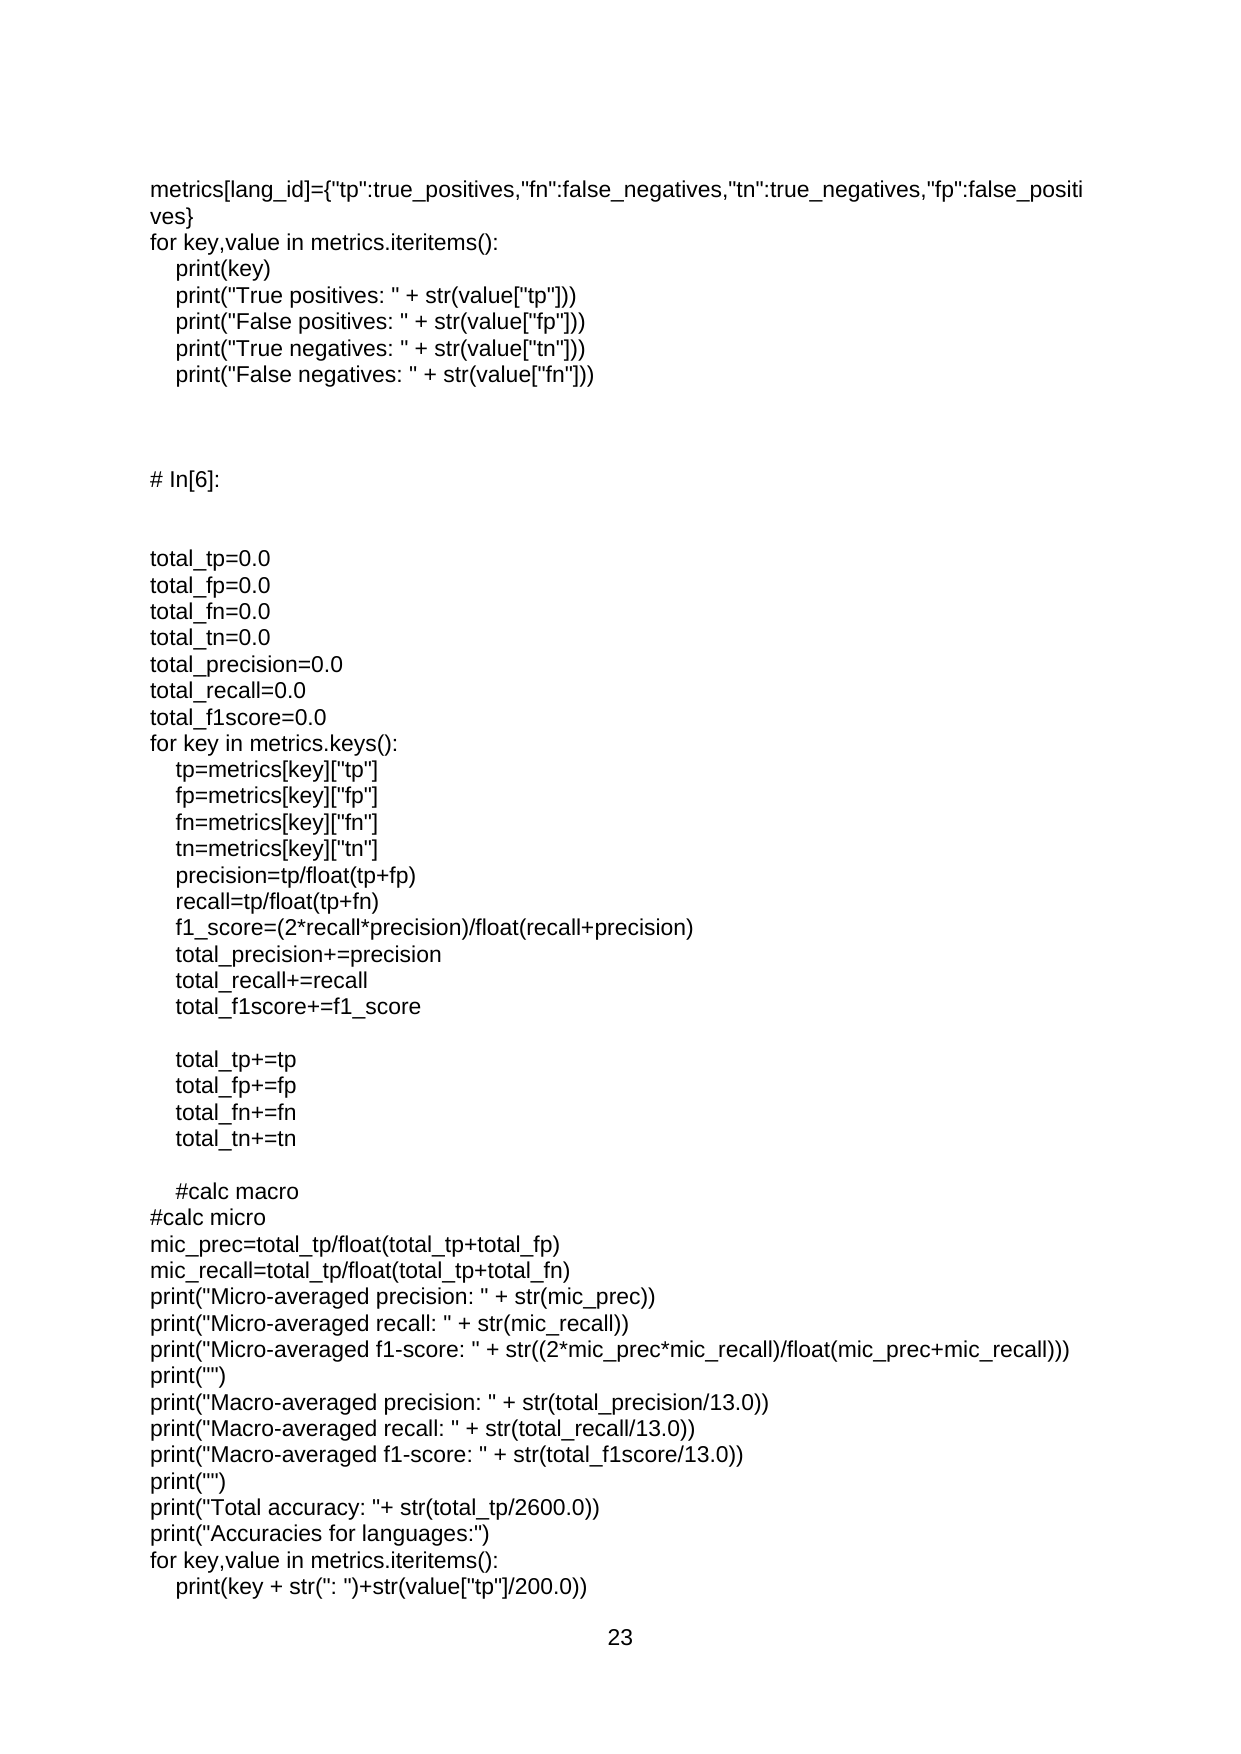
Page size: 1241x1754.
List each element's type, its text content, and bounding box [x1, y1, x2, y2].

text metrics[lang_id]={"tp":true_positives,"fn":false_negatives,"tn":true_negatives,"fp":false_positives} [150, 150, 1090, 229]
text print("Micro-averaged f1-score: " + str((2*mic_prec*mic_recall)/float(mic_prec+mic_recall))) [150, 1336, 1090, 1362]
text total_fn=0.0 [150, 598, 1090, 624]
text total_precision=0.0 [150, 651, 1090, 677]
text total_precision+=precision [150, 941, 1090, 967]
text print("Micro-averaged precision: " + str(mic_prec)) [150, 1283, 1090, 1309]
text print("True negatives: " + str(value["tn"])) [150, 334, 1090, 361]
text mic_prec=total_tp/float(total_tp+total_fp) [150, 1231, 1090, 1257]
text for key in metrics.keys(): [150, 730, 1090, 756]
text #calc macro [150, 1178, 1090, 1204]
text for key,value in metrics.iteritems(): [150, 1547, 1090, 1573]
text print("") [150, 1362, 1090, 1389]
text print(key + str(": ")+str(value["tp"]/200.0)) [150, 1573, 1090, 1599]
text total_tp=0.0 [150, 545, 1090, 572]
text print("Accuracies for languages:") [150, 1520, 1090, 1547]
text print("True positives: " + str(value["tp"])) [150, 282, 1090, 308]
text print("Macro-averaged precision: " + str(total_precision/13.0)) [150, 1389, 1090, 1415]
text #calc micro [150, 1204, 1090, 1231]
text tn=metrics[key]["tn"] [150, 835, 1090, 862]
text mic_recall=total_tp/float(total_tp+total_fn) [150, 1257, 1090, 1283]
text recall=tp/float(tp+fn) [150, 888, 1090, 914]
text total_f1score+=f1_score [150, 993, 1090, 1020]
text fp=metrics[key]["fp"] [150, 782, 1090, 809]
text print("False negatives: " + str(value["fn"])) [150, 361, 1090, 387]
text total_tn+=tn [150, 1125, 1090, 1151]
text total_fn+=fn [150, 1099, 1090, 1125]
text print("Micro-averaged recall: " + str(mic_recall)) [150, 1309, 1090, 1336]
text precision=tp/float(tp+fp) [150, 862, 1090, 888]
text print("Total accuracy: "+ str(total_tp/2600.0)) [150, 1494, 1090, 1520]
text fn=metrics[key]["fn"] [150, 809, 1090, 835]
text total_fp=0.0 [150, 572, 1090, 598]
text print(key) [150, 255, 1090, 282]
text total_recall+=recall [150, 967, 1090, 993]
text print("False positives: " + str(value["fp"])) [150, 308, 1090, 334]
text tp=metrics[key]["tp"] [150, 756, 1090, 782]
text total_tp+=tp [150, 1046, 1090, 1072]
text print("") [150, 1468, 1090, 1494]
text for key,value in metrics.iteritems(): [150, 229, 1090, 255]
text total_recall=0.0 [150, 677, 1090, 703]
text # In[6]: [150, 466, 1090, 493]
text total_fp+=fp [150, 1072, 1090, 1099]
text print("Macro-averaged recall: " + str(total_recall/13.0)) [150, 1415, 1090, 1441]
text total_tn=0.0 [150, 624, 1090, 651]
text print("Macro-averaged f1-score: " + str(total_f1score/13.0)) [150, 1441, 1090, 1468]
text f1_score=(2*recall*precision)/float(recall+precision) [150, 914, 1090, 941]
text total_f1score=0.0 [150, 703, 1090, 730]
